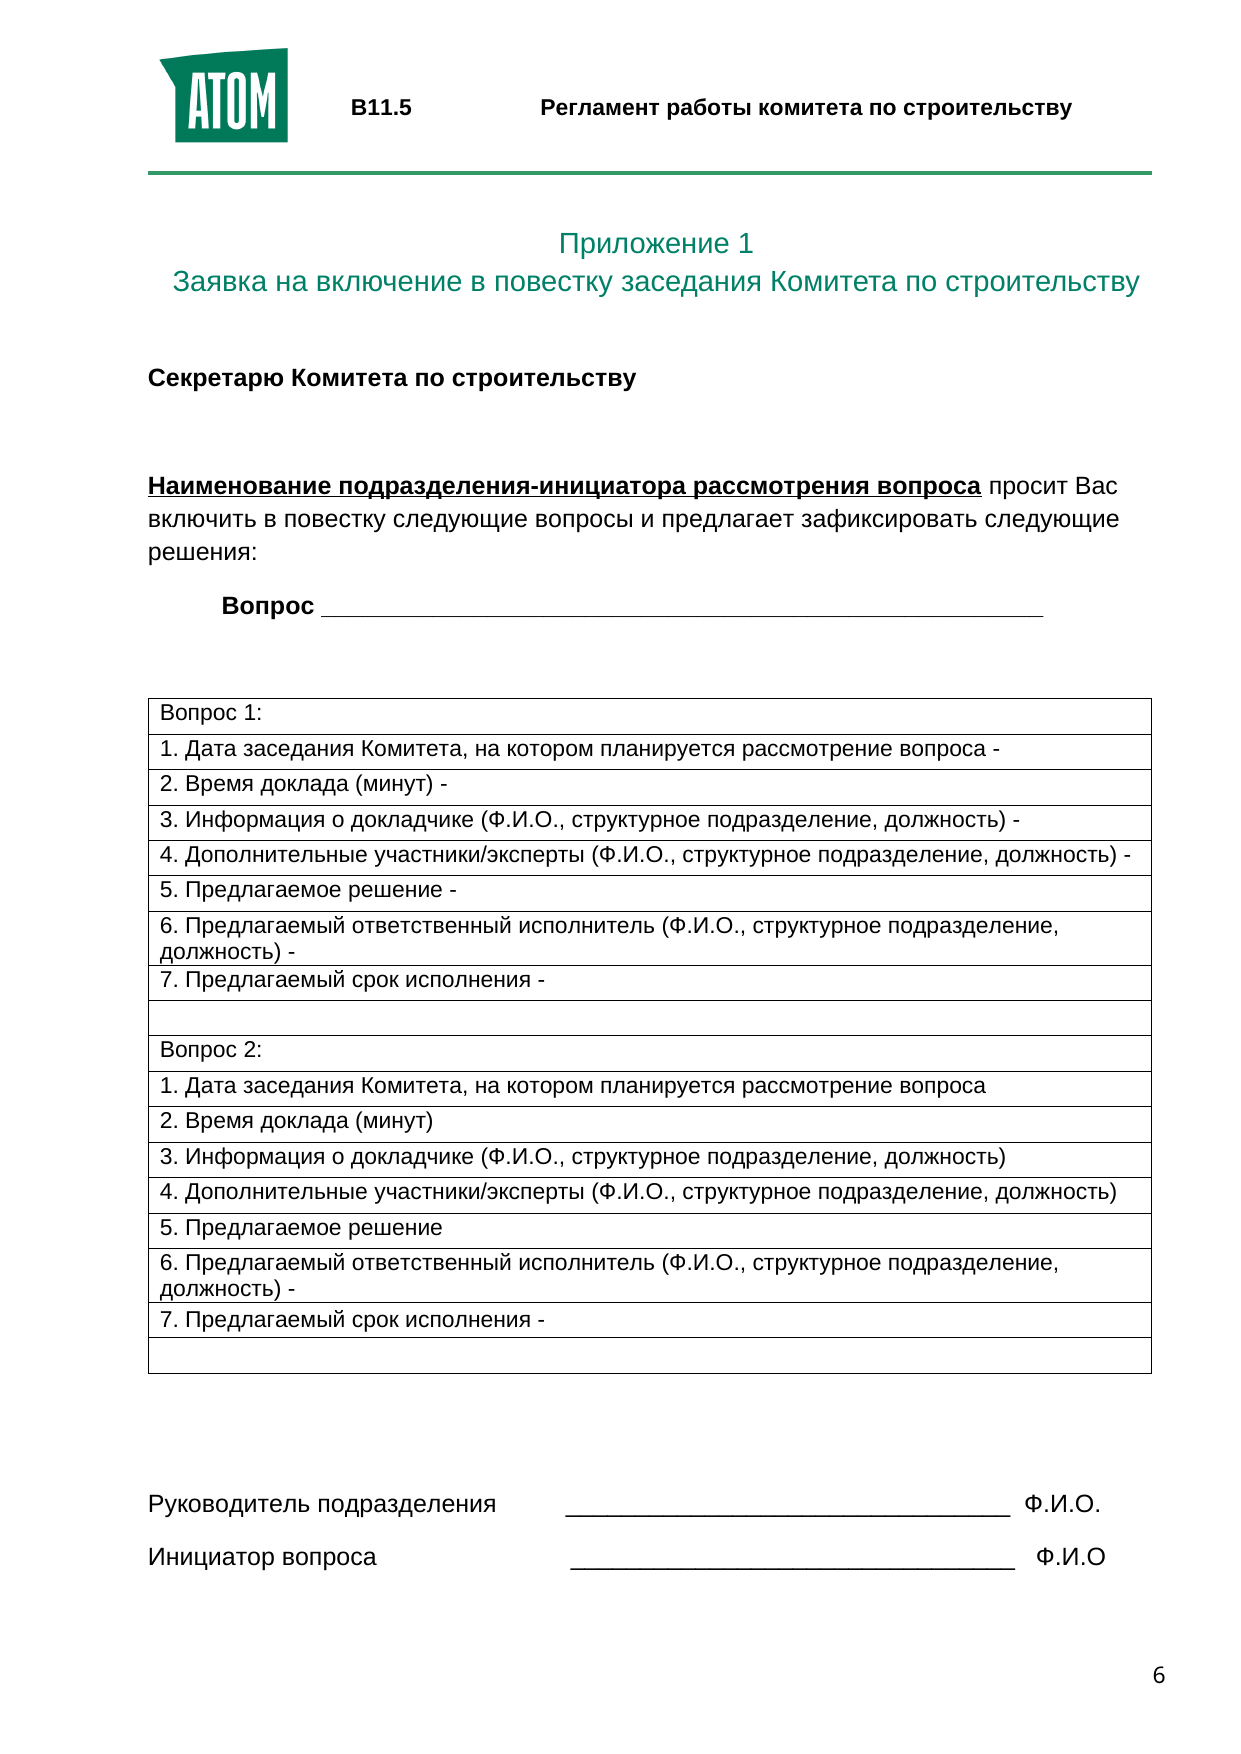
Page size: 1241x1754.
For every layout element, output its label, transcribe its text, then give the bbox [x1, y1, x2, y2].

table_cell 6. Предлагаемый ответственный исполнитель (Ф.И.О., структурное подразделение, должность) - [149, 1249, 1151, 1302]
table_cell 7. Предлагаемый срок исполнения - [149, 966, 1151, 1000]
text Вопрос ____________________________________________________ [148, 591, 1087, 619]
table_cell [149, 1001, 1151, 1035]
table_cell 4. Дополнительные участники/эксперты (Ф.И.О., структурное подразделение, должность) - [149, 841, 1151, 875]
subtitle Приложение 1 Заявка на включение в повестку заседания Комитета по строительству [148, 226, 1165, 298]
table_cell 3. Информация о докладчике (Ф.И.О., структурное подразделение, должность) - [149, 806, 1151, 840]
table_cell 2. Время доклада (минут) - [149, 770, 1151, 804]
picture [158, 44, 291, 145]
table_cell [149, 1338, 1151, 1372]
text Наименование подразделения-инициатора рассмотрения вопроса просит Вас включить в повестку следующие вопросы и предлагает зафиксировать следующие решения: [148, 471, 1165, 566]
table_cell Вопрос 2: [149, 1036, 1151, 1071]
table_cell 1. Дата заседания Комитета, на котором планируется рассмотрение вопроса - [149, 735, 1151, 769]
table_cell 4. Дополнительные участники/эксперты (Ф.И.О., структурное подразделение, должность) [149, 1178, 1151, 1212]
text Инициатор вопроса ________________________________ Ф.И.О [148, 1542, 1165, 1571]
table_cell 1. Дата заседания Комитета, на котором планируется рассмотрение вопроса [149, 1072, 1151, 1106]
table_cell 5. Предлагаемое решение - [149, 876, 1151, 911]
text Руководитель подразделения ________________________________ Ф.И.О. [148, 1488, 1165, 1517]
table_cell 5. Предлагаемое решение [149, 1214, 1151, 1248]
table_cell 2. Время доклада (минут) [149, 1107, 1151, 1142]
table_cell 7. Предлагаемый срок исполнения - [149, 1303, 1151, 1337]
table_cell 3. Информация о докладчике (Ф.И.О., структурное подразделение, должность) [149, 1143, 1151, 1177]
table_cell 6. Предлагаемый ответственный исполнитель (Ф.И.О., структурное подразделение, должность) - [149, 912, 1151, 964]
text Секретарю Комитета по строительству [148, 363, 1165, 392]
table_header Вопрос 1: [149, 699, 1151, 734]
